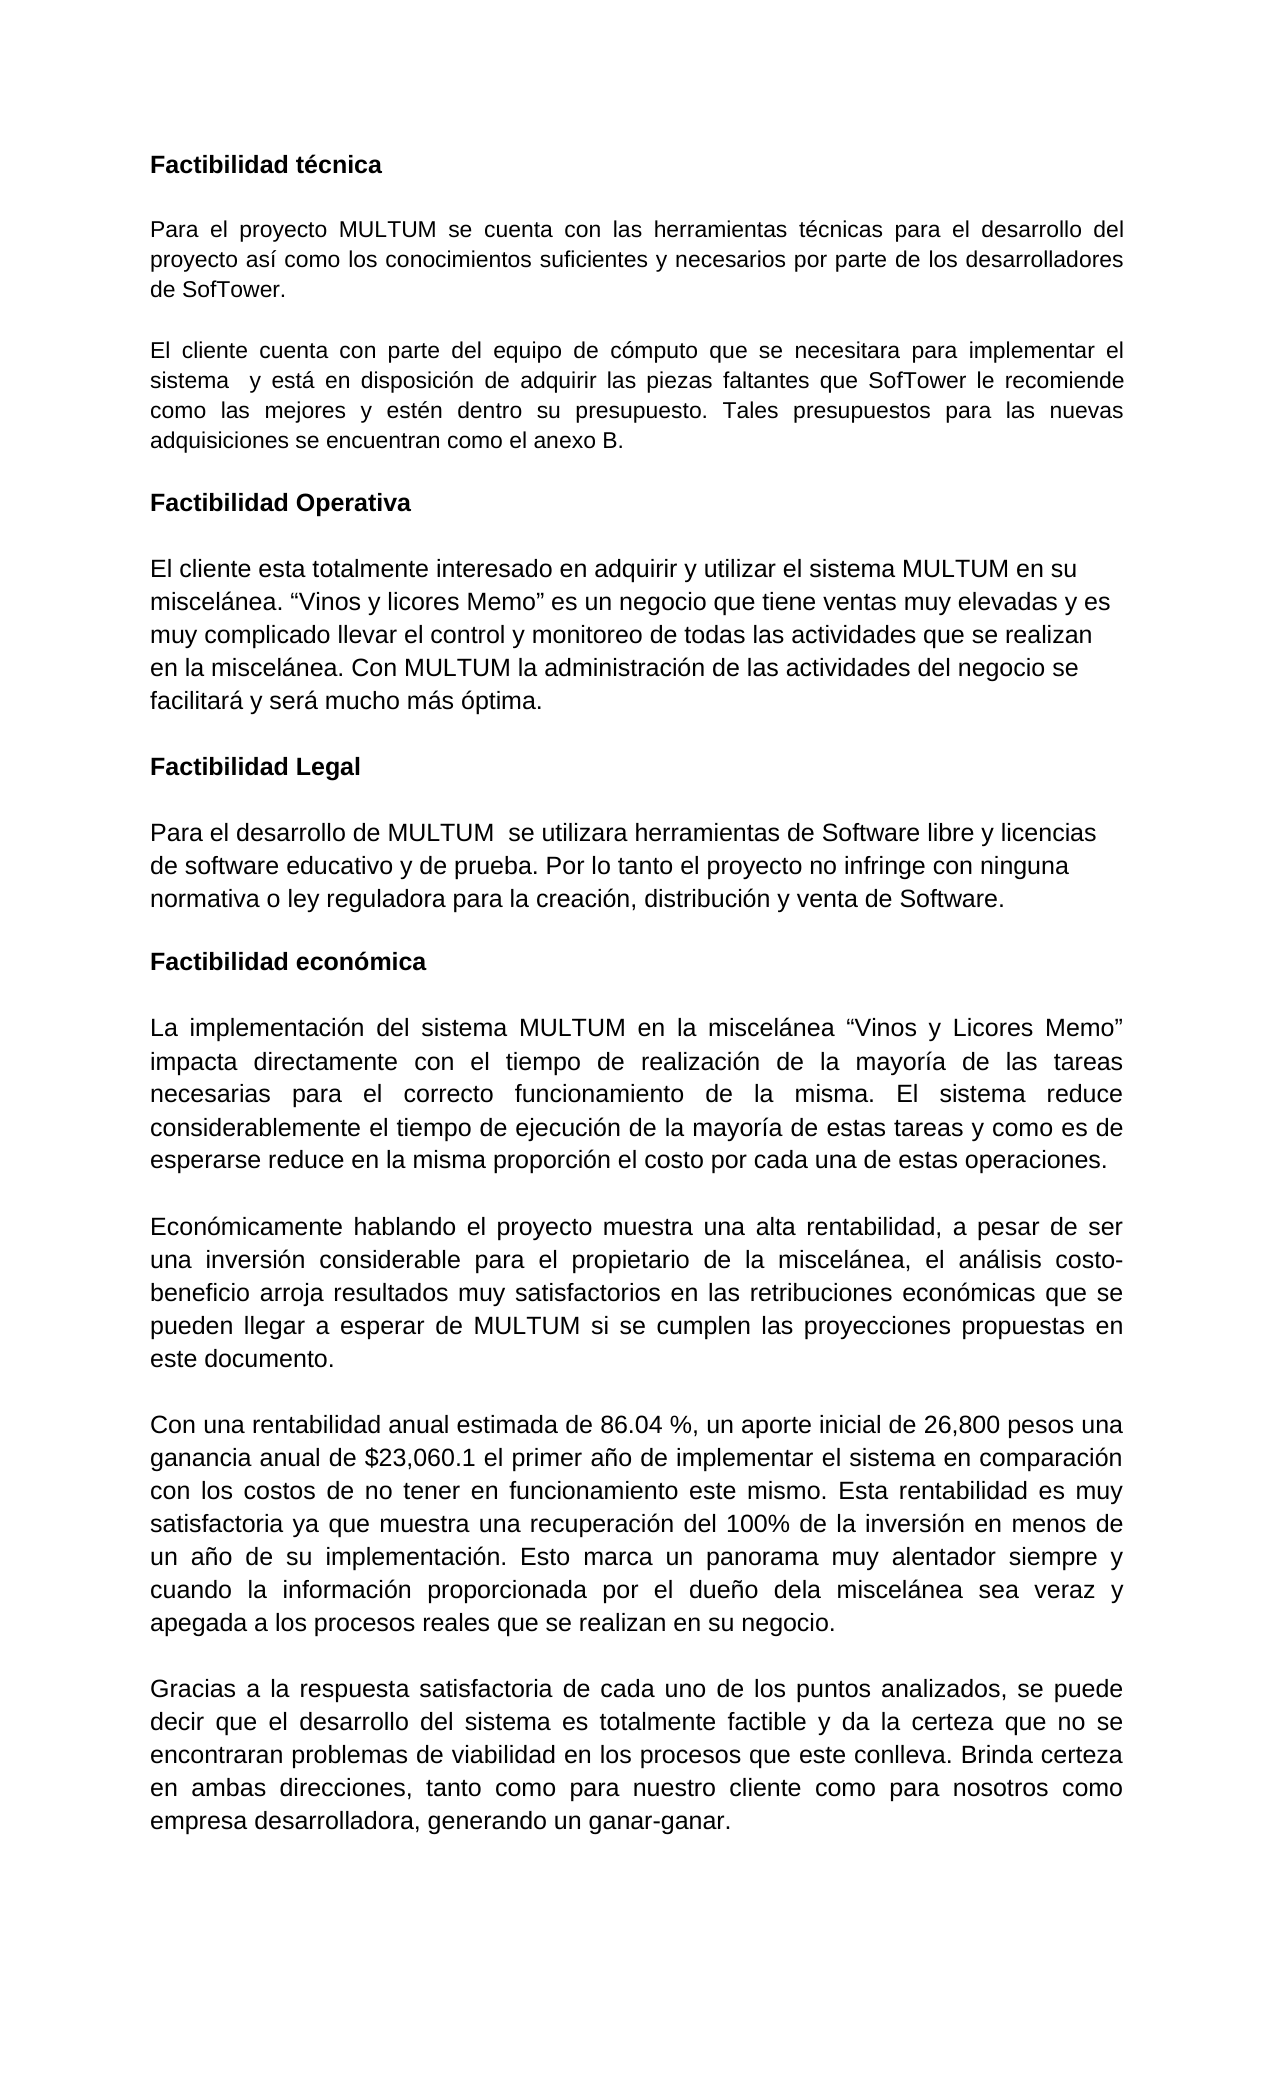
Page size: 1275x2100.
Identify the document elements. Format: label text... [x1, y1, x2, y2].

text El cliente cuenta con parte del equipo de cómputo que se necesitara para implementar el sistema y está en disposición de adquirir las piezas faltantes que SofTower le recomiende como las mejores y estén dentro su presupuesto. Tales presupuestos para las nuevas adquisiciones se encuentran como el anexo B. [150, 337, 1125, 454]
text Para el desarrollo de MULTUM se utilizara herramientas de Software libre y licencias de software educativo y de prueba. Por lo tanto el proyecto no infringe con ninguna normativa o ley reguladora para la creación, distribución y venta de Software. [150, 818, 1125, 913]
text Económicamente hablando el proyecto muestra una alta rentabilidad, a pesar de ser una inversión considerable para el propietario de la miscelánea, el análisis costo-beneficio arroja resultados muy satisfactorios en las retribuciones económicas que se pueden llegar a esperar de MULTUM si se cumplen las proyecciones propuestas en este documento. [150, 1212, 1125, 1372]
text Gracias a la respuesta satisfactoria de cada uno de los puntos analizados, se puede decir que el desarrollo del sistema es totalmente factible y da la certeza que no se encontraran problemas de viabilidad en los procesos que este conlleva. Brinda certeza en ambas direcciones, tanto como para nuestro cliente como para nosotros como empresa desarrolladora, generando un ganar-ganar. [150, 1674, 1125, 1835]
text Con una rentabilidad anual estimada de 86.04 %, un aporte inicial de 26,800 pesos una ganancia anual de $23,060.1 el primer año de implementar el sistema en comparación con los costos de no tener en funcionamiento este mismo. Esta rentabilidad es muy satisfactoria ya que muestra una recuperación del 100% de la inversión en menos de un año de su implementación. Esto marca un panorama muy alentador siempre y cuando la información proporcionada por el dueño dela miscelánea sea veraz y apegada a los procesos reales que se realizan en su negocio. [150, 1410, 1125, 1637]
text Para el proyecto MULTUM se cuenta con las herramientas técnicas para el desarrollo del proyecto así como los conocimientos suficientes y necesarios por parte de los desarrolladores de SofTower. [150, 216, 1125, 303]
text El cliente esta totalmente interesado en adquirir y utilizar el sistema MULTUM en su miscelánea. “Vinos y licores Memo” es un negocio que tiene ventas muy elevadas y es muy complicado llevar el control y monitoreo de todas las actividades que se realizan en la miscelánea. Con MULTUM la administración de las actividades del negocio se facilitará y será mucho más óptima. [150, 554, 1125, 715]
text Factibilidad técnica [150, 150, 1125, 179]
text Factibilidad Legal [150, 752, 1125, 781]
text Factibilidad Operativa [150, 488, 1125, 517]
text Factibilidad económica [150, 947, 1125, 976]
text La implementación del sistema MULTUM en la miscelánea “Vinos y Licores Memo” impacta directamente con el tiempo de realización de la mayoría de las tareas necesarias para el correcto funcionamiento de la misma. El sistema reduce considerablemente el tiempo de ejecución de la mayoría de estas tareas y como es de esperarse reduce en la misma proporción el costo por cada una de estas operaciones. [150, 1013, 1125, 1174]
